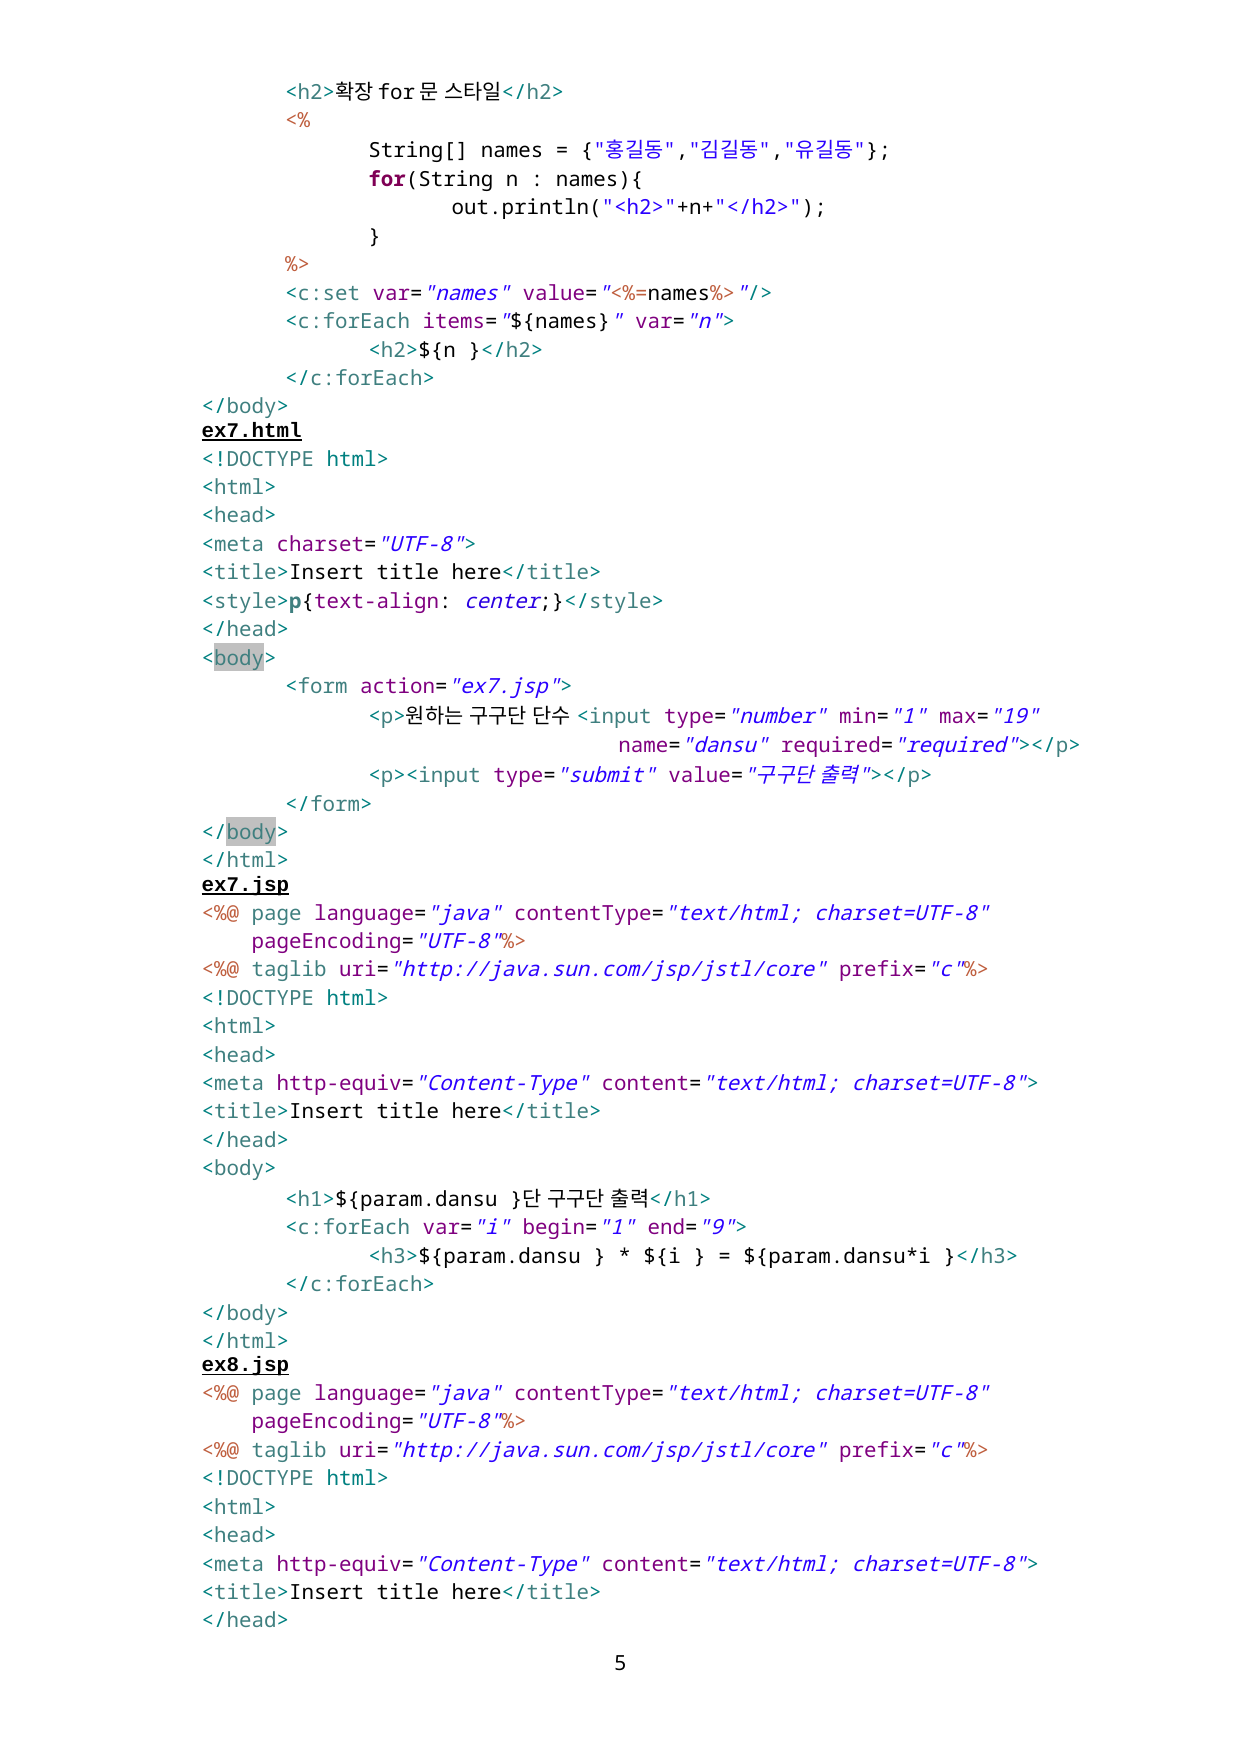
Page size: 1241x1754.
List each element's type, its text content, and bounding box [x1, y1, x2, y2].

text <% [201, 105, 1122, 134]
text <!DOCTYPE html> [201, 1463, 1122, 1492]
text </head> [201, 1125, 1122, 1153]
text } [201, 221, 1122, 249]
text %> [201, 249, 1122, 278]
text <c:set var="names" value="<%=names%>"/> [201, 278, 1122, 306]
text ex7.html [201, 420, 1122, 444]
text </html> [201, 1326, 1122, 1354]
text </body> [201, 1298, 1122, 1326]
text <%@ taglib uri="http://java.sun.com/jsp/jstl/core" prefix="c"%> [201, 1435, 1122, 1463]
text <!DOCTYPE html> [201, 983, 1122, 1011]
text <html> [201, 1492, 1122, 1520]
text </body> [201, 817, 226, 846]
text <meta http-equiv="Content-Type" content="text/html; charset=UTF-8"> [201, 1068, 1122, 1097]
text for(String n : names){ [201, 164, 1122, 192]
text <title>Insert title here</title> [201, 557, 1122, 586]
text <body> [201, 643, 214, 671]
text </c:forEach> [201, 1269, 1122, 1298]
text <h2>${n }</h2> [201, 335, 1122, 363]
text </head> [201, 614, 1122, 643]
text <h3>${param.dansu } * ${i } = ${param.dansu*i }</h3> [201, 1241, 1122, 1269]
text </body> [201, 392, 1122, 420]
text name="dansu" required="required"></p> [201, 730, 1122, 758]
text pageEncoding="UTF-8"%> [201, 1407, 1122, 1435]
text <%@ taglib uri="http://java.sun.com/jsp/jstl/core" prefix="c"%> [201, 954, 1122, 983]
text String[] names = {"홍길동","김길동","유길동"}; [201, 134, 1122, 164]
text <meta http-equiv="Content-Type" content="text/html; charset=UTF-8"> [201, 1549, 1122, 1577]
text <style>p{text-align: center;}</style> [201, 586, 1122, 614]
text <body> [201, 1153, 1122, 1182]
text ex7.jsp [201, 874, 1122, 898]
text <head> [201, 1520, 1122, 1549]
text <!DOCTYPE html> [201, 444, 1122, 472]
text </body> [276, 817, 1122, 846]
text </html> [201, 846, 1122, 874]
text <%@ page language="java" contentType="text/html; charset=UTF-8" [201, 898, 1122, 926]
text ex8.jsp [201, 1354, 1122, 1378]
text <meta charset="UTF-8"> [201, 529, 1122, 557]
text <form action="ex7.jsp"> [201, 671, 1122, 699]
text <title>Insert title here</title> [201, 1097, 1122, 1125]
text <%@ page language="java" contentType="text/html; charset=UTF-8" [201, 1378, 1122, 1407]
text out.println("<h2>"+n+"</h2>"); [201, 192, 1122, 221]
text <body> [264, 643, 1122, 671]
text <c:forEach var="i" begin="1" end="9"> [201, 1212, 1122, 1241]
text <html> [201, 472, 1122, 501]
text <p>원하는 구구단 단수 <input type="number" min="1" max="19" [201, 699, 1122, 730]
text <title>Insert title here</title> [201, 1577, 1122, 1606]
text <h2>확장for문 스타일</h2> [201, 75, 1122, 105]
text <h1>${param.dansu }단 구구단 출력</h1> [201, 1182, 1122, 1212]
text pageEncoding="UTF-8"%> [201, 926, 1122, 954]
text <html> [201, 1011, 1122, 1040]
text </head> [201, 1606, 1122, 1634]
text </form> [201, 789, 1122, 817]
text <head> [201, 1040, 1122, 1068]
text <c:forEach items="${names}" var="n"> [201, 306, 1122, 335]
text <head> [201, 501, 1122, 529]
text </c:forEach> [201, 363, 1122, 392]
text <p><input type="submit" value="구구단 출력"></p> [201, 758, 1122, 789]
